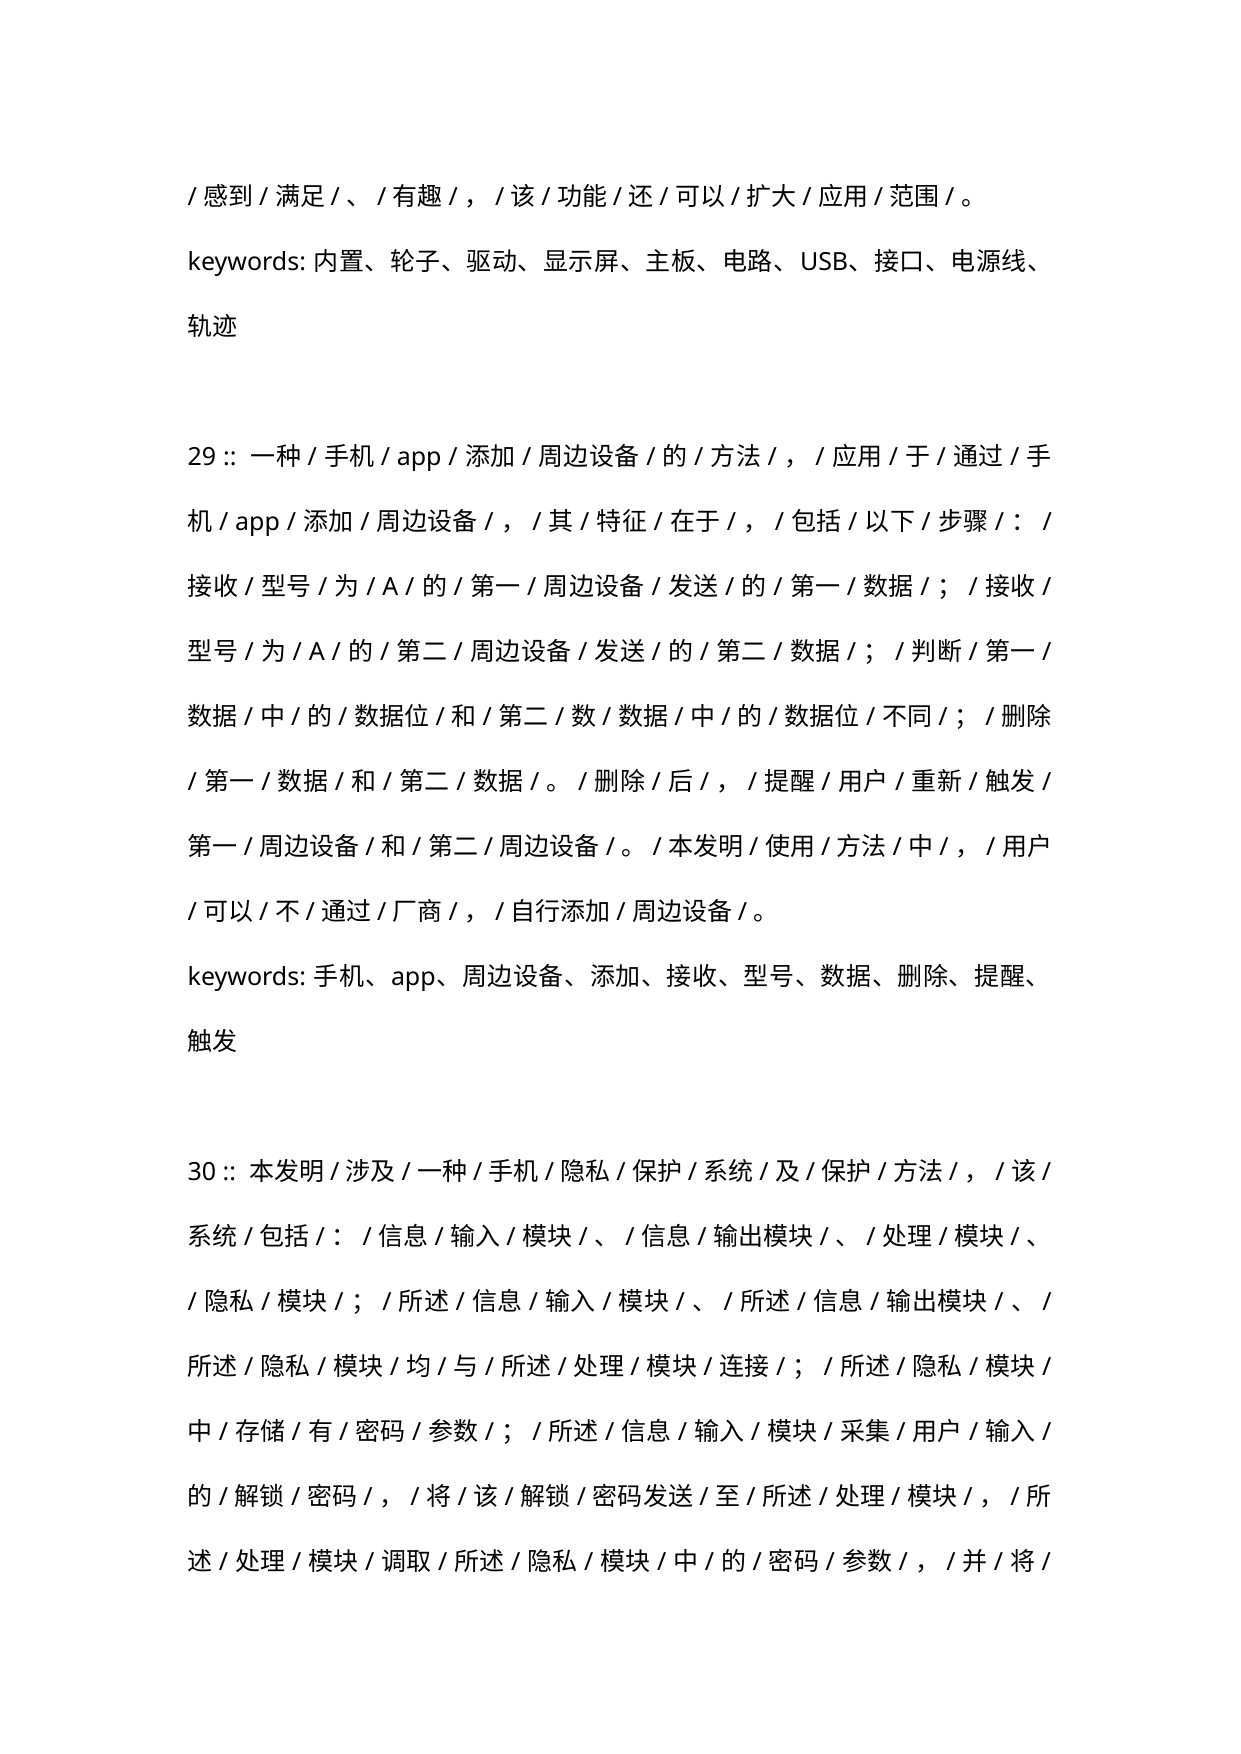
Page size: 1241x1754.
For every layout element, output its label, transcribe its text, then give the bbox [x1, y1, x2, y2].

text keywords: 手机、app、周边设备、添加、接收、型号、数据、删除、提醒、触发 [187, 942, 1053, 1072]
text 29 :: 一种 / 手机 / app / 添加 / 周边设备 / 的 / 方法 / ， / 应用 / 于 / 通过 / 手机 / app / 添加 / 周边设备 / ， / 其 / 特征 / 在于 / ， / 包括 / 以下 / 步骤 / ： / 接收 / 型号 / 为 / A / 的 / 第一 / 周边设备 / 发送 / 的 / 第一 / 数据 / ； / 接收 / 型号 / 为 / A / 的 / 第二 / 周边设备 / 发送 / 的 / 第二 / 数据 / ； / 判断 / 第一 / 数据 / 中 / 的 / 数据位 / 和 / 第二 / 数 / 数据 / 中 / 的 / 数据位 / 不同 / ； / 删除 / 第一 / 数据 / 和 / 第二 / 数据 / 。 / 删除 / 后 / ， / 提醒 / 用户 / 重新 / 触发 / 第一 / 周边设备 / 和 / 第二 / 周边设备 / 。 / 本发明 / 使用 / 方法 / 中 / ， / 用户 / 可以 / 不 / 通过 / 厂商 / ， / 自行添加 / 周边设备 / 。 [187, 422, 1053, 942]
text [187, 1137, 1053, 1592]
text keywords: 内置、轮子、驱动、显示屏、主板、电路、USB、接口、电源线、轨迹 [187, 227, 1053, 357]
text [187, 162, 1053, 227]
